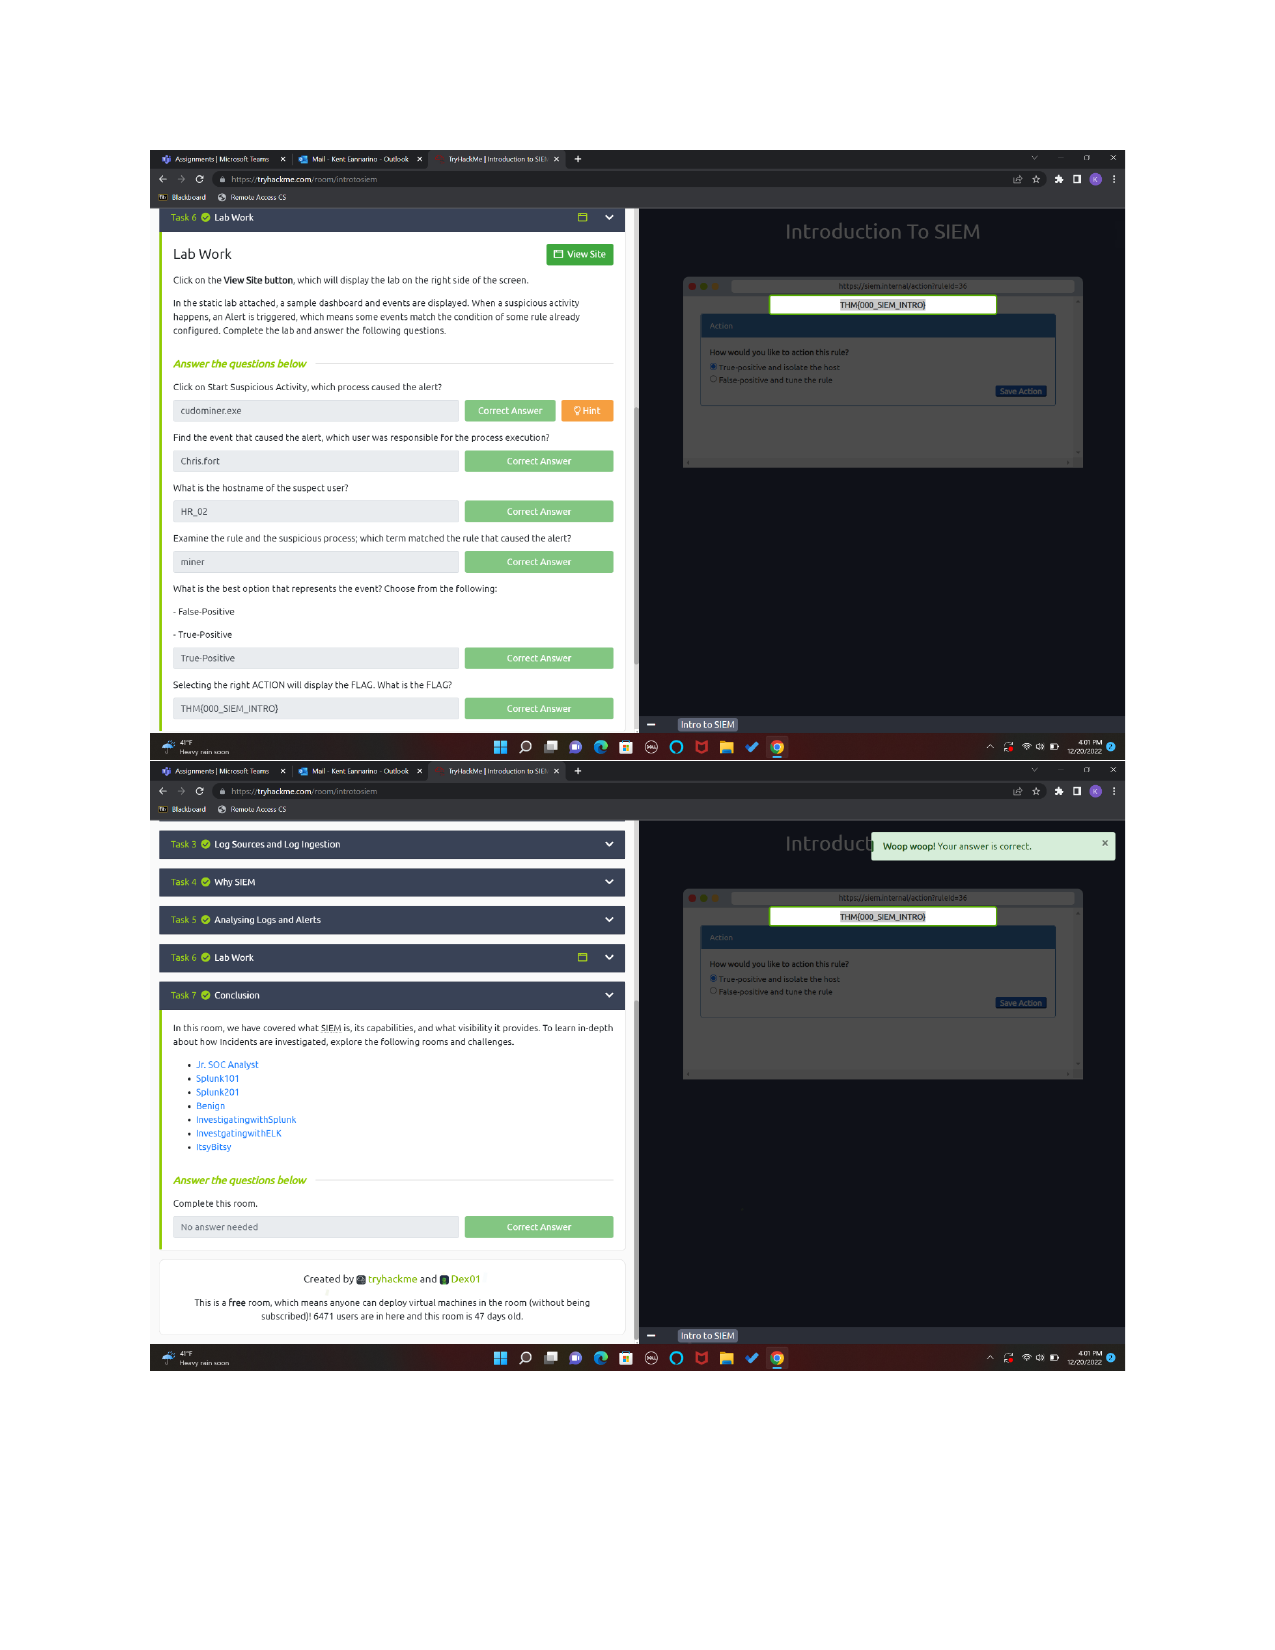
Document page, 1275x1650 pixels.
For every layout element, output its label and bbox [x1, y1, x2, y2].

picture [150, 761, 1125, 1371]
picture [150, 150, 1125, 760]
